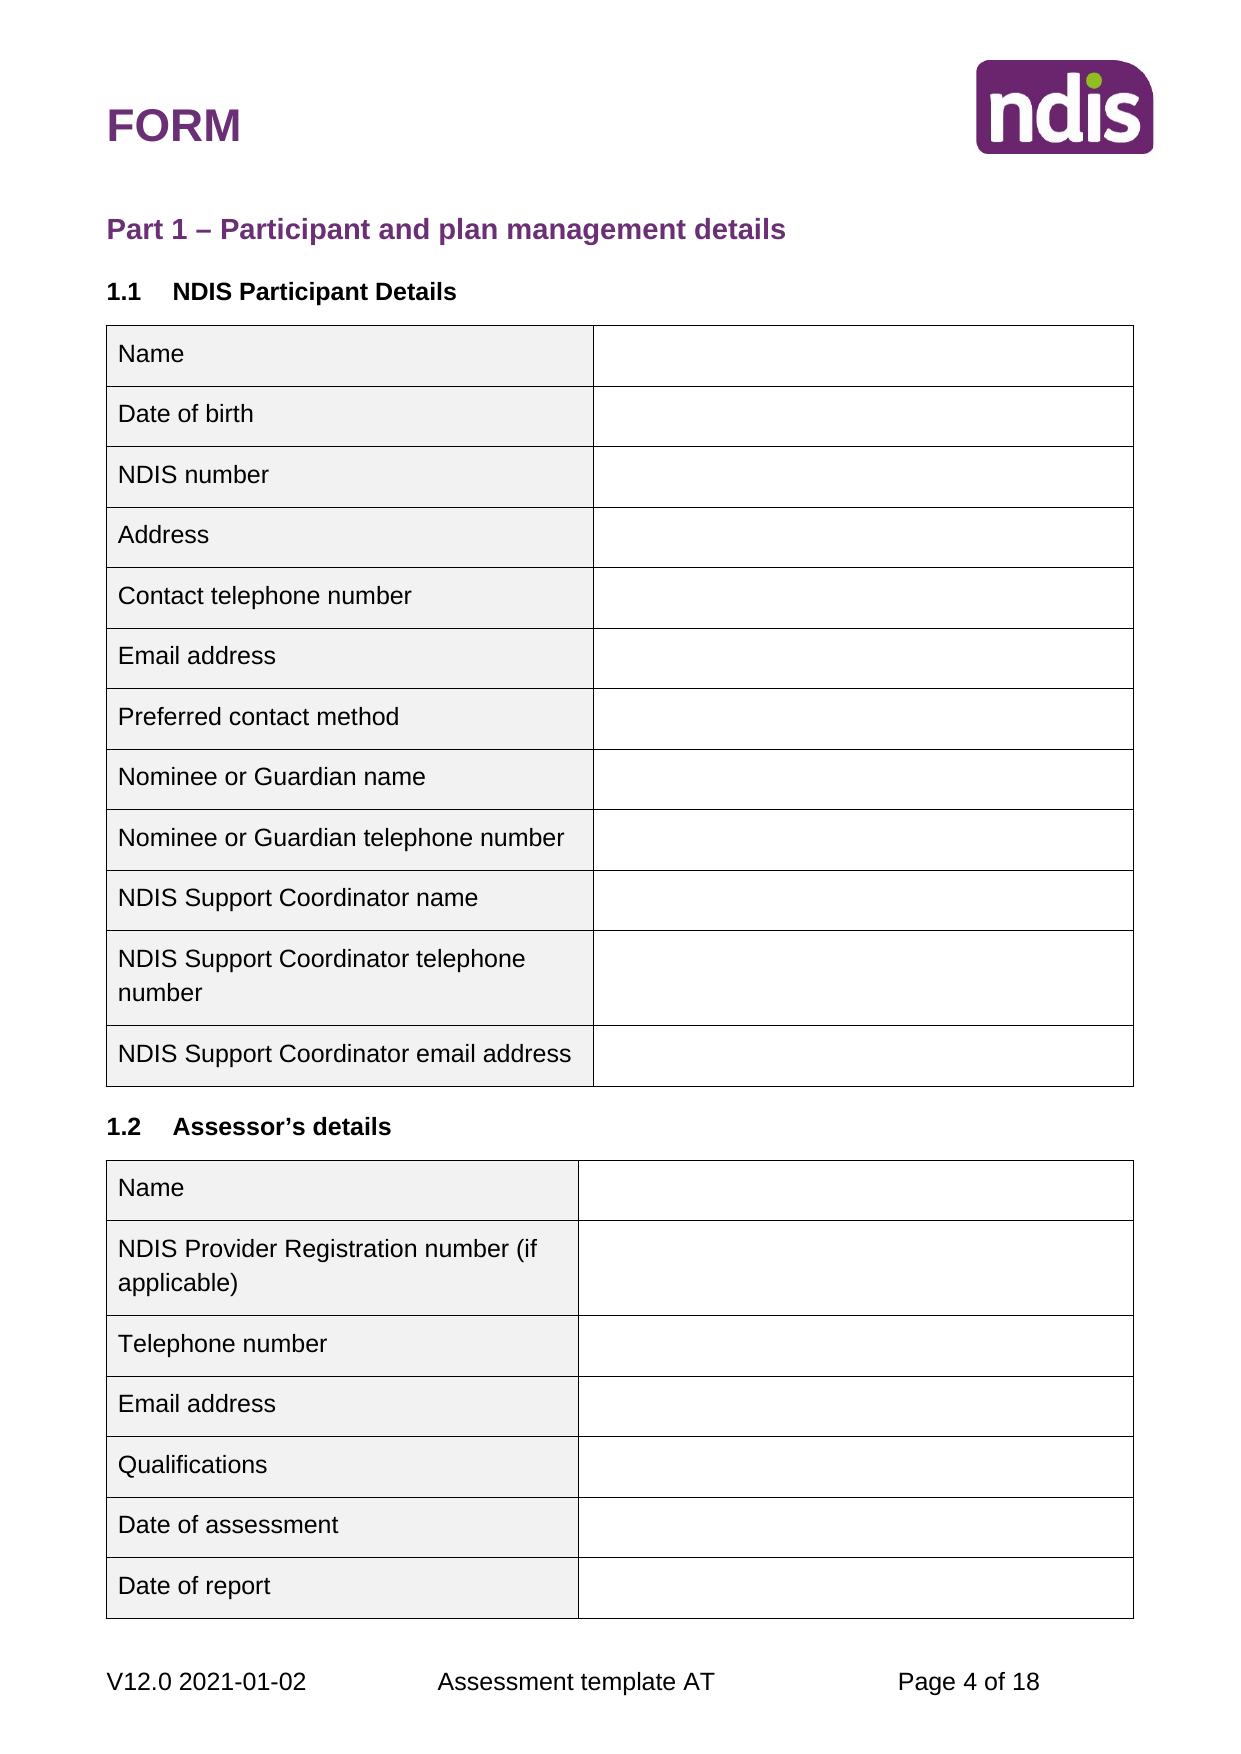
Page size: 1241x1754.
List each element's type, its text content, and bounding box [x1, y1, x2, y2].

table_header Name [107, 326, 593, 386]
table_cell [579, 1498, 1133, 1557]
table_cell NDIS number [107, 447, 593, 507]
table_cell [594, 387, 1133, 446]
table_cell [594, 629, 1133, 688]
picture [976, 60, 1154, 154]
table_cell Preferred contact method [107, 689, 593, 749]
table_header [579, 1161, 1133, 1220]
table_cell Address [107, 508, 593, 567]
table_cell [579, 1558, 1133, 1618]
table_cell [594, 447, 1133, 507]
table_cell Date of report [107, 1558, 578, 1618]
table_cell [594, 871, 1133, 930]
subtitle Part 1 – Participant and plan management details [106, 212, 1134, 246]
table_cell [594, 1026, 1133, 1086]
table_cell [579, 1377, 1133, 1436]
table_cell Nominee or Guardian name [107, 750, 593, 809]
table_cell NDIS Provider Registration number (if applicable) [107, 1221, 578, 1315]
table_cell [594, 689, 1133, 749]
table_cell Contact telephone number [107, 568, 593, 628]
table_header [594, 326, 1133, 386]
table_cell [594, 810, 1133, 870]
subtitle NDIS Participant Details [106, 277, 1134, 306]
table_cell Email address [107, 629, 593, 688]
table_cell [579, 1316, 1133, 1376]
table_header Name [107, 1161, 578, 1220]
table_cell [594, 568, 1133, 628]
table_cell [594, 750, 1133, 809]
table_cell Telephone number [107, 1316, 578, 1376]
table_cell [594, 931, 1133, 1025]
table_cell Email address [107, 1377, 578, 1436]
table_cell NDIS Support Coordinator name [107, 871, 593, 930]
table_cell Qualifications [107, 1437, 578, 1497]
table_cell [579, 1437, 1133, 1497]
table_cell Nominee or Guardian telephone number [107, 810, 593, 870]
table_cell Date of assessment [107, 1498, 578, 1557]
table_cell NDIS Support Coordinator email address [107, 1026, 593, 1086]
table_cell Date of birth [107, 387, 593, 446]
table_cell NDIS Support Coordinator telephone number [107, 931, 593, 1025]
table_cell [579, 1221, 1133, 1315]
table_cell [594, 508, 1133, 567]
subtitle Assessor’s details [106, 1112, 1134, 1141]
